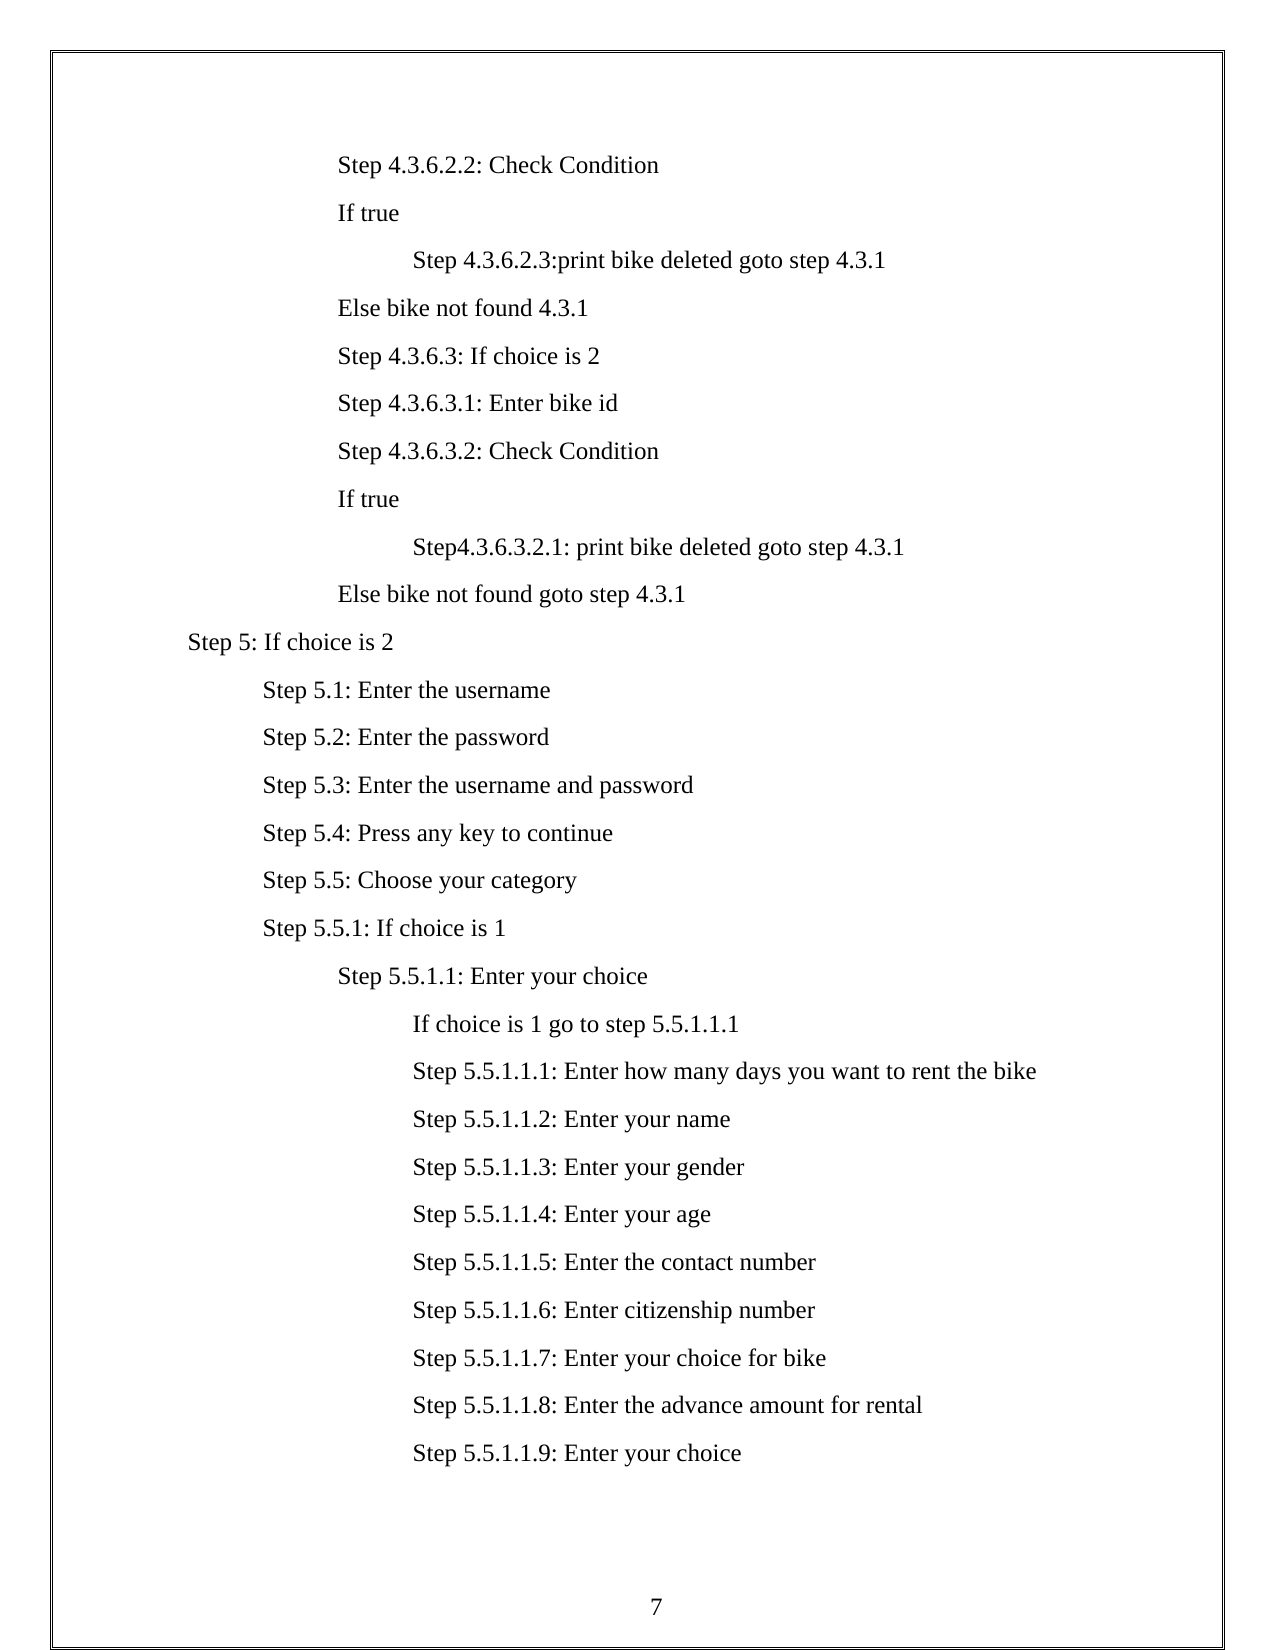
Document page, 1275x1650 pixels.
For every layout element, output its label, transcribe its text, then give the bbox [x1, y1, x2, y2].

text Else bike not found 4.3.1 [187, 293, 1125, 322]
text Step 5.5.1.1.7: Enter your choice for bike [412, 1343, 1125, 1371]
text Step 5.5: Choose your category [187, 866, 1125, 894]
text Step4.3.6.3.2.1: print bike deleted goto step 4.3.1 [187, 532, 1125, 560]
text If choice is 1 go to step 5.5.1.1.1 [187, 1009, 1125, 1037]
text Step 4.3.6.3: If choice is 2 [187, 341, 1125, 369]
text Step 5.5.1.1.6: Enter citizenship number [412, 1295, 1125, 1324]
text Step 5.5.1.1.9: Enter your choice [412, 1438, 1125, 1467]
text Step 5.5.1.1.3: Enter your gender [412, 1152, 1125, 1181]
text Step 5.5.1.1.2: Enter your name [412, 1104, 1125, 1133]
text Step 4.3.6.3.1: Enter bike id [187, 388, 1125, 417]
text Step 5.5.1.1.4: Enter your age [412, 1199, 1125, 1228]
text Step 5.5.1: If choice is 1 [187, 913, 1125, 942]
text Step 5: If choice is 2 [187, 627, 1125, 656]
text Step 5.5.1.1.1: Enter how many days you want to rent the bike [412, 1056, 1125, 1085]
text Step 5.5.1.1: Enter your choice [187, 961, 1125, 990]
text Step 4.3.6.3.2: Check Condition [187, 436, 1125, 465]
text Step 5.4: Press any key to continue [187, 818, 1125, 847]
text Else bike not found goto step 4.3.1 [187, 579, 1125, 608]
text Step 5.1: Enter the username [187, 675, 1125, 703]
text Step 5.2: Enter the password [187, 722, 1125, 751]
text Step 4.3.6.2.2: Check Condition [187, 150, 1125, 179]
text If true [187, 484, 1125, 513]
text Step 4.3.6.2.3:print bike deleted goto step 4.3.1 [187, 245, 1125, 274]
text Step 5.5.1.1.8: Enter the advance amount for rental [412, 1390, 1125, 1419]
text If true [187, 198, 1125, 226]
text Step 5.3: Enter the username and password [187, 770, 1125, 799]
text Step 5.5.1.1.5: Enter the contact number [412, 1247, 1125, 1276]
